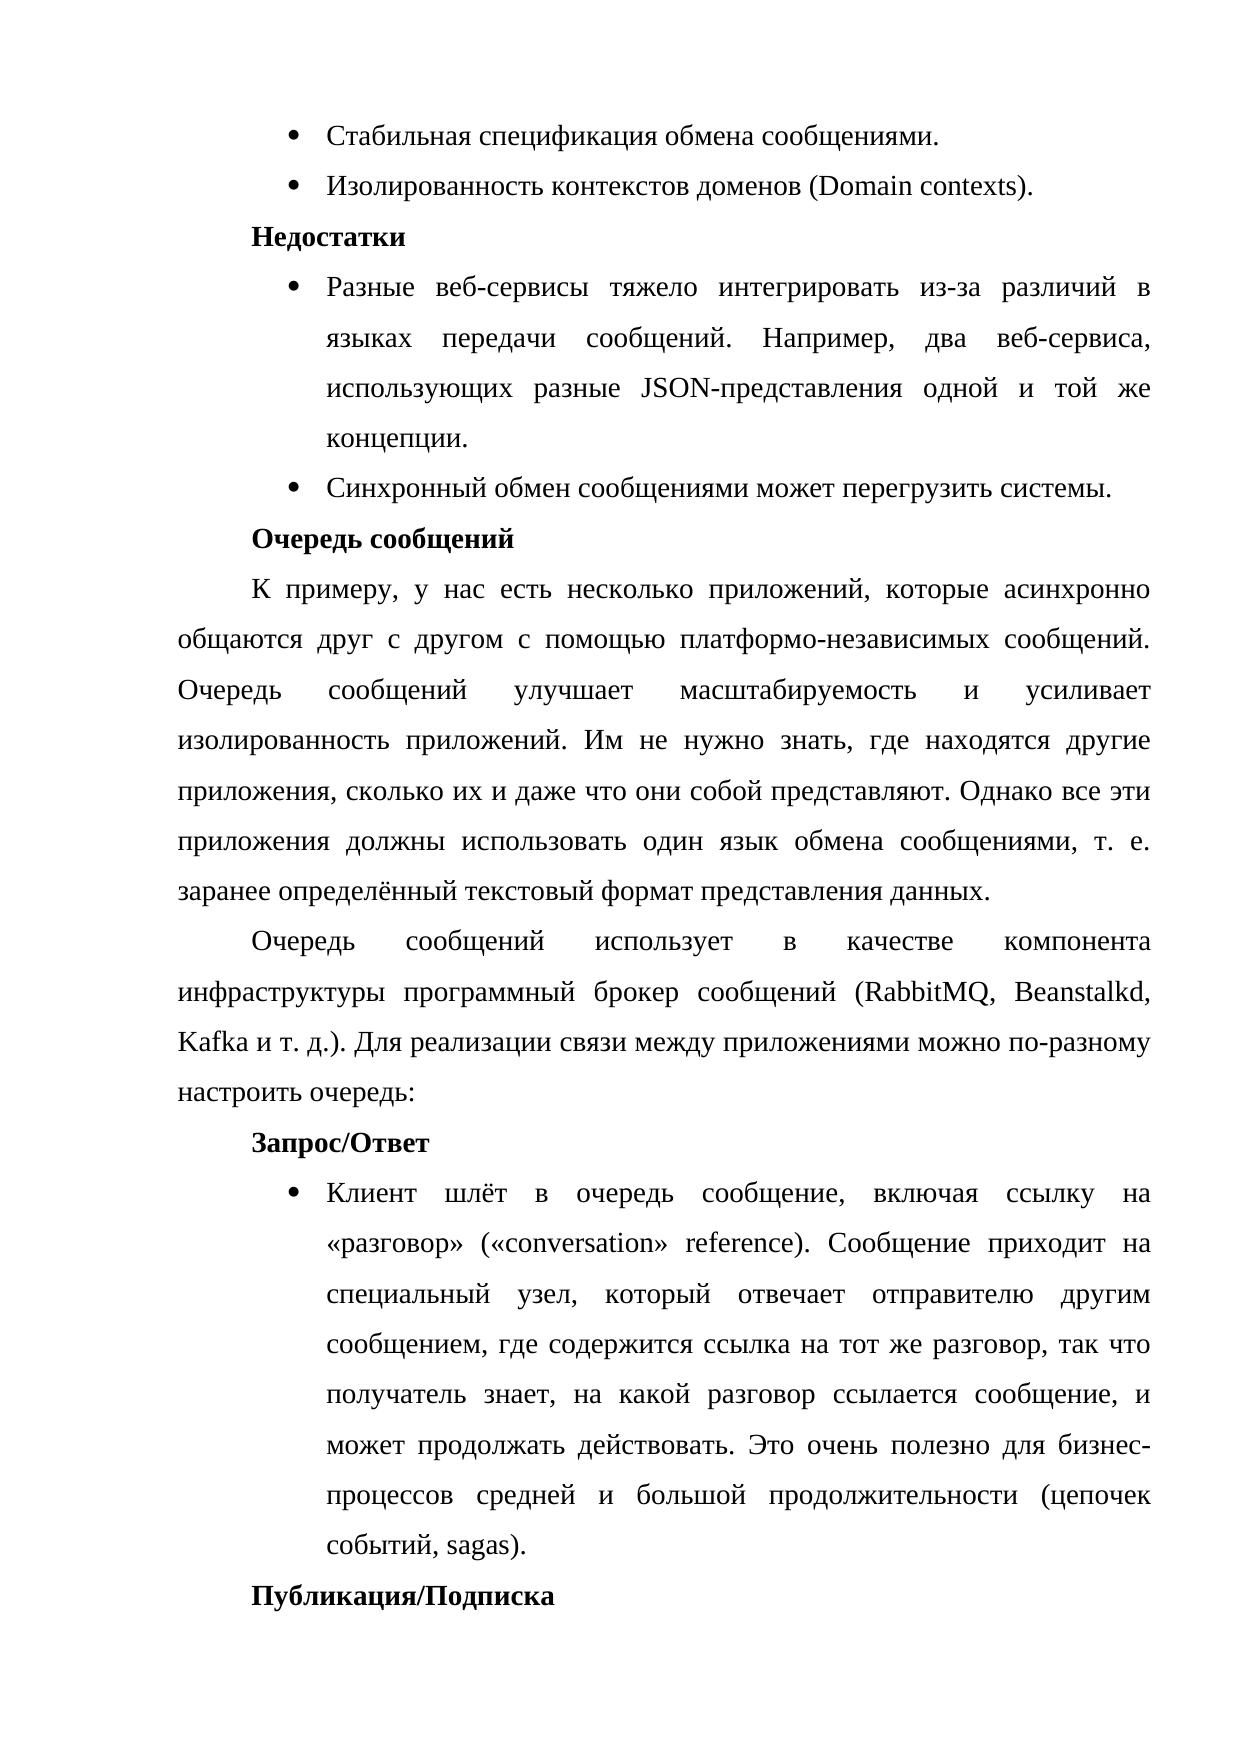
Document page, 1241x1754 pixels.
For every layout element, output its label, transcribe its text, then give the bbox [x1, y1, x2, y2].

text Недостатки [177, 219, 1152, 252]
list Разные веб-сервисы тяжело интегрировать из-за различий в языках передачи сообщений. Например, два веб-сервиса, использующих разные JSON-представления одной и той же концепции. [288, 269, 1152, 454]
text Очередь сообщений использует в качестве компонента инфраструктуры программный брокер сообщений (RabbitMQ, Beanstalkd, Kafka и т. д.). Для реализации связи между приложениями можно по-разному настроить очередь: [177, 923, 1152, 1108]
list Изолированность контекстов доменов (Domain contexts). [288, 168, 1152, 202]
list Стабильная спецификация обмена сообщениями. [288, 118, 1152, 152]
list Клиент шлёт в очередь сообщение, включая ссылку на «разговор» («conversation» reference). Сообщение приходит на специальный узел, который отвечает отправителю другим сообщением, где содержится ссылка на тот же разговор, так что получатель знает, на какой разговор ссылается сообщение, и может продолжать действовать. Это очень полезно для бизнес-процессов средней и большой продолжительности (цепочек событий, sagas). [288, 1175, 1152, 1561]
text Запрос/Ответ [177, 1125, 1152, 1158]
list Синхронный обмен сообщениями может перегрузить системы. [288, 471, 1152, 504]
text Публикация/Подписка [177, 1578, 1152, 1611]
text К примеру, у нас есть несколько приложений, которые асинхронно общаются друг с другом с помощью платформо-независимых сообщений. Очередь сообщений улучшает масштабируемость и усиливает изолированность приложений. Им не нужно знать, где находятся другие приложения, сколько их и даже что они собой представляют. Однако все эти приложения должны использовать один язык обмена сообщениями, т. е. заранее определённый текстовый формат представления данных. [177, 571, 1152, 907]
text Очередь сообщений [177, 521, 1152, 554]
